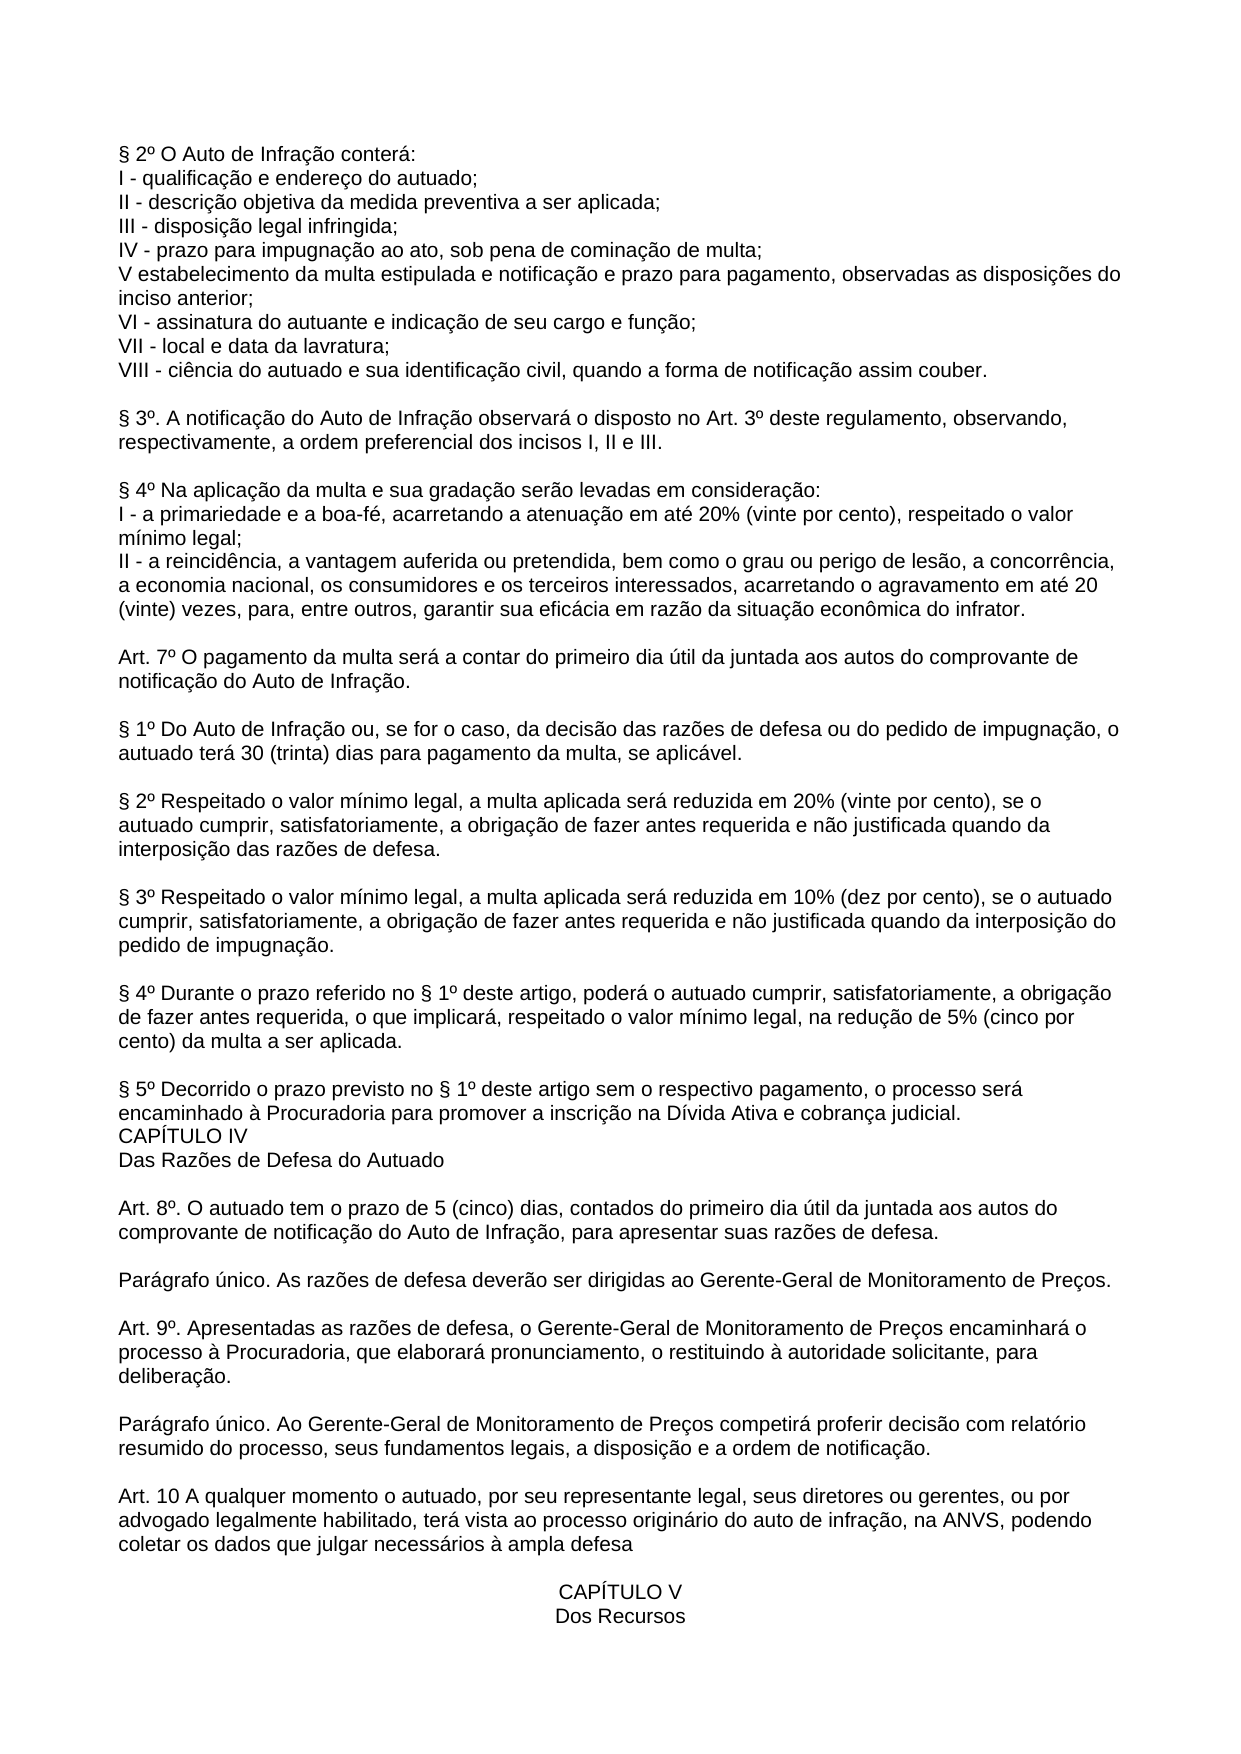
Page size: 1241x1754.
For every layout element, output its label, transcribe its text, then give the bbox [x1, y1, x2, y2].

text V estabelecimento da multa estipulada e notificação e prazo para pagamento, observadas as disposições do inciso anterior; [118, 262, 1122, 310]
text § 5º Decorrido o prazo previsto no § 1º deste artigo sem o respectivo pagamento, o processo será encaminhado à Procuradoria para promover a inscrição na Dívida Ativa e cobrança judicial. [118, 1076, 1122, 1124]
text § 3º. A notificação do Auto de Infração observará o disposto no Art. 3º deste regulamento, observando, respectivamente, a ordem preferencial dos incisos I, II e III. [118, 406, 1122, 453]
text II - a reincidência, a vantagem auferida ou pretendida, bem como o grau ou perigo de lesão, a concorrência, a economia nacional, os consumidores e os terceiros interessados, acarretando o agravamento em até 20 (vinte) vezes, para, entre outros, garantir sua eficácia em razão da situação econômica do infrator. [118, 549, 1122, 621]
text Parágrafo único. Ao Gerente-Geral de Monitoramento de Preços competirá proferir decisão com relatório resumido do processo, seus fundamentos legais, a disposição e a ordem de notificação. [118, 1412, 1122, 1460]
text IV - prazo para impugnação ao ato, sob pena de cominação de multa; [118, 238, 1122, 262]
text § 3º Respeitado o valor mínimo legal, a multa aplicada será reduzida em 10% (dez por cento), se o autuado cumprir, satisfatoriamente, a obrigação de fazer antes requerida e não justificada quando da interposição do pedido de impugnação. [118, 885, 1122, 957]
text § 4º Durante o prazo referido no § 1º deste artigo, poderá o autuado cumprir, satisfatoriamente, a obrigação [118, 981, 1122, 1004]
text VII - local e data da lavratura; [118, 334, 1122, 358]
text Art. 8º. O autuado tem o prazo de 5 (cinco) dias, contados do primeiro dia útil da juntada aos autos do comprovante de notificação do Auto de Infração, para apresentar suas razões de defesa. [118, 1196, 1122, 1244]
text I - a primariedade e a boa-fé, acarretando a atenuação em até 20% (vinte por cento), respeitado o valor mínimo legal; [118, 501, 1122, 549]
text I - qualificação e endereço do autuado; [118, 166, 1122, 190]
text § 1º Do Auto de Infração ou, se for o caso, da decisão das razões de defesa ou do pedido de impugnação, o autuado terá 30 (trinta) dias para pagamento da multa, se aplicável. [118, 717, 1122, 765]
text § 2º Respeitado o valor mínimo legal, a multa aplicada será reduzida em 20% (vinte por cento), se o autuado cumprir, satisfatoriamente, a obrigação de fazer antes requerida e não justificada quando da interposição das razões de defesa. [118, 789, 1122, 861]
text VIII - ciência do autuado e sua identificação civil, quando a forma de notificação assim couber. [118, 358, 1122, 382]
text CAPÍTULO IV [118, 1124, 1122, 1148]
text Parágrafo único. As razões de defesa deverão ser dirigidas ao Gerente-Geral de Monitoramento de Preços. [118, 1268, 1122, 1292]
text de fazer antes requerida, o que implicará, respeitado o valor mínimo legal, na redução de 5% (cinco por cento) da multa a ser aplicada. [118, 1004, 1122, 1052]
text Art. 7º O pagamento da multa será a contar do primeiro dia útil da juntada aos autos do comprovante de notificação do Auto de Infração. [118, 645, 1122, 693]
text III - disposição legal infringida; [118, 214, 1122, 238]
text II - descrição objetiva da medida preventiva a ser aplicada; [118, 190, 1122, 214]
text § 4º Na aplicação da multa e sua gradação serão levadas em consideração: [118, 477, 1122, 501]
text Das Razões de Defesa do Autuado [118, 1148, 1122, 1172]
text Art. 9º. Apresentadas as razões de defesa, o Gerente-Geral de Monitoramento de Preços encaminhará o processo à Procuradoria, que elaborará pronunciamento, o restituindo à autoridade solicitante, para deliberação. [118, 1316, 1122, 1388]
text § 2º O Auto de Infração conterá: [118, 142, 1122, 166]
text Dos Recursos [118, 1603, 1122, 1627]
text Art. 10 A qualquer momento o autuado, por seu representante legal, seus diretores ou gerentes, ou por advogado legalmente habilitado, terá vista ao processo originário do auto de infração, na ANVS, podendo coletar os dados que julgar necessários à ampla defesa [118, 1484, 1122, 1556]
text VI - assinatura do autuante e indicação de seu cargo e função; [118, 310, 1122, 334]
text CAPÍTULO V [118, 1579, 1122, 1603]
